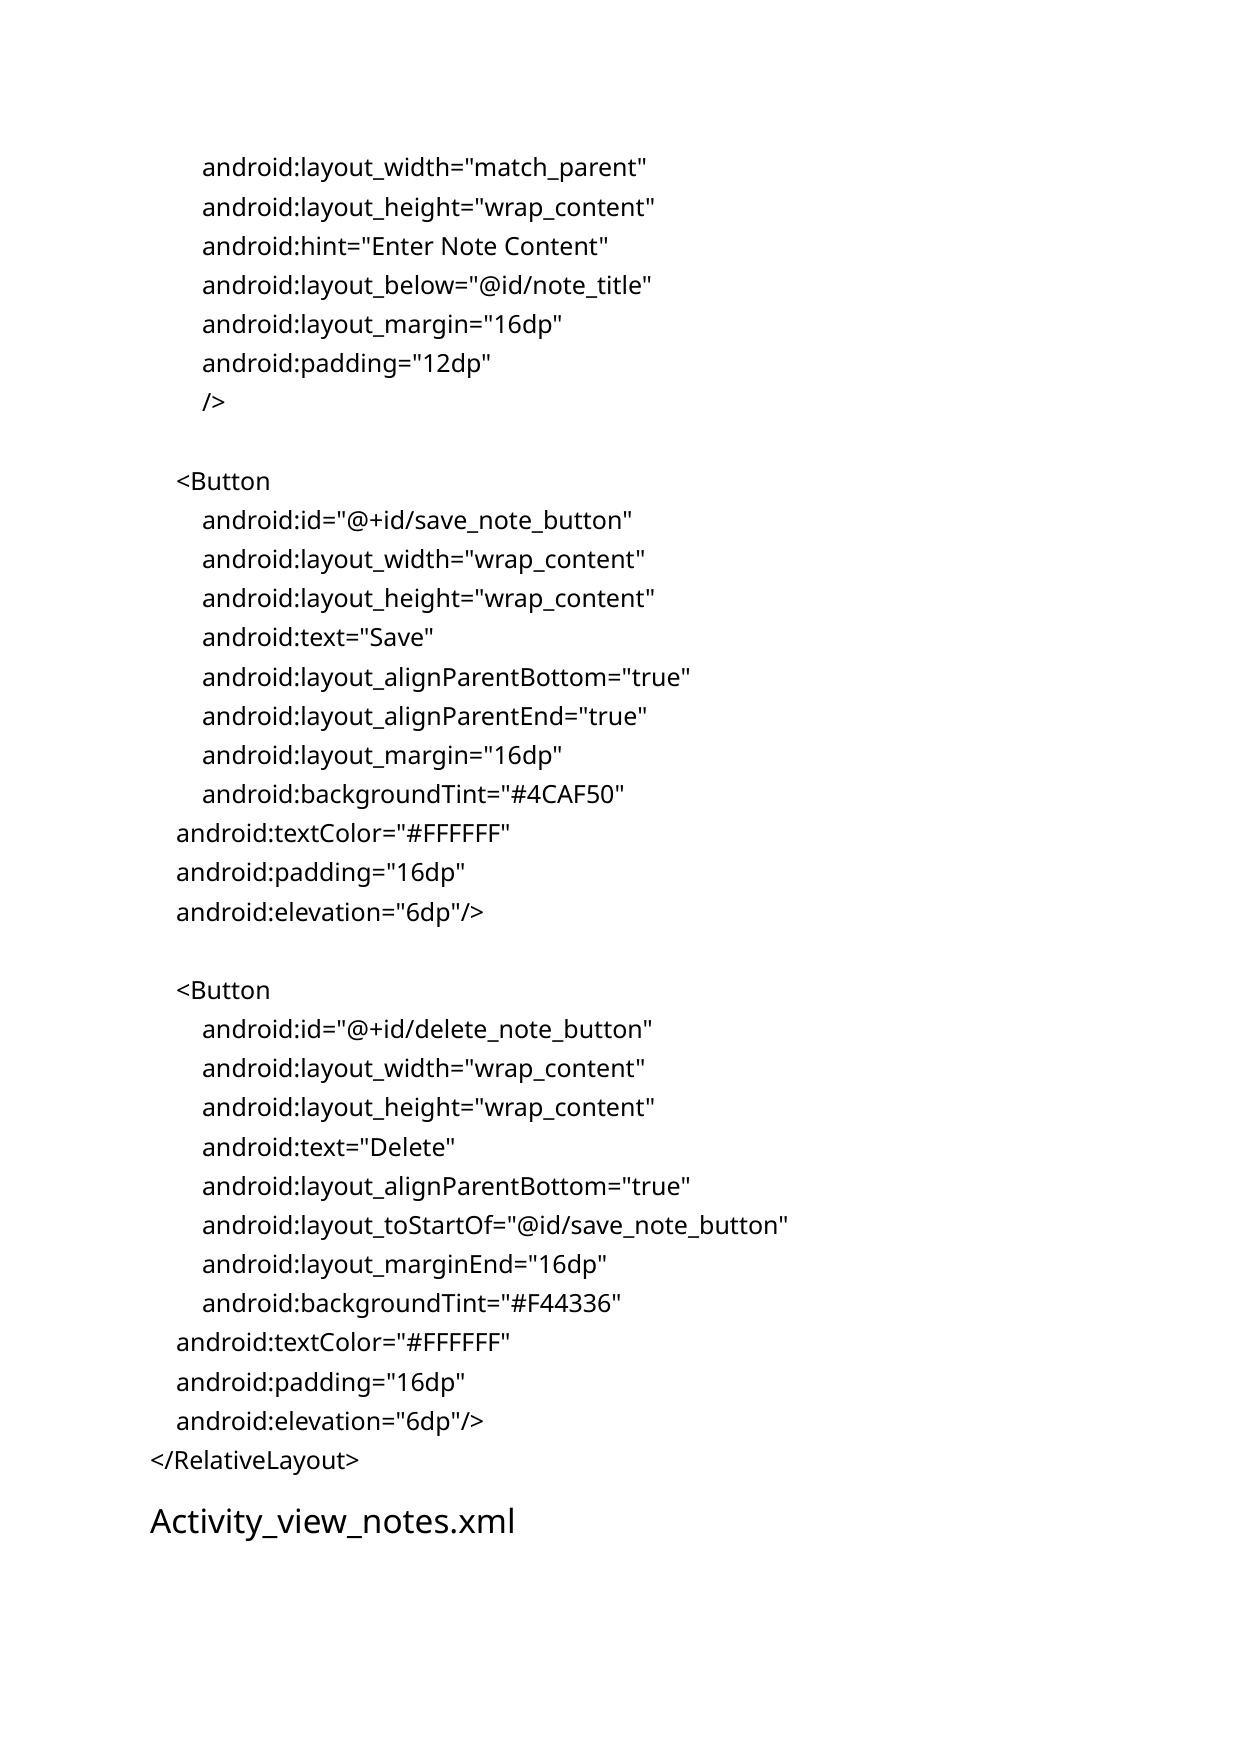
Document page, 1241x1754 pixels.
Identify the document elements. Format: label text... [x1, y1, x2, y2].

text Activity_view_notes.xml [150, 1498, 1090, 1544]
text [150, 150, 1090, 1477]
